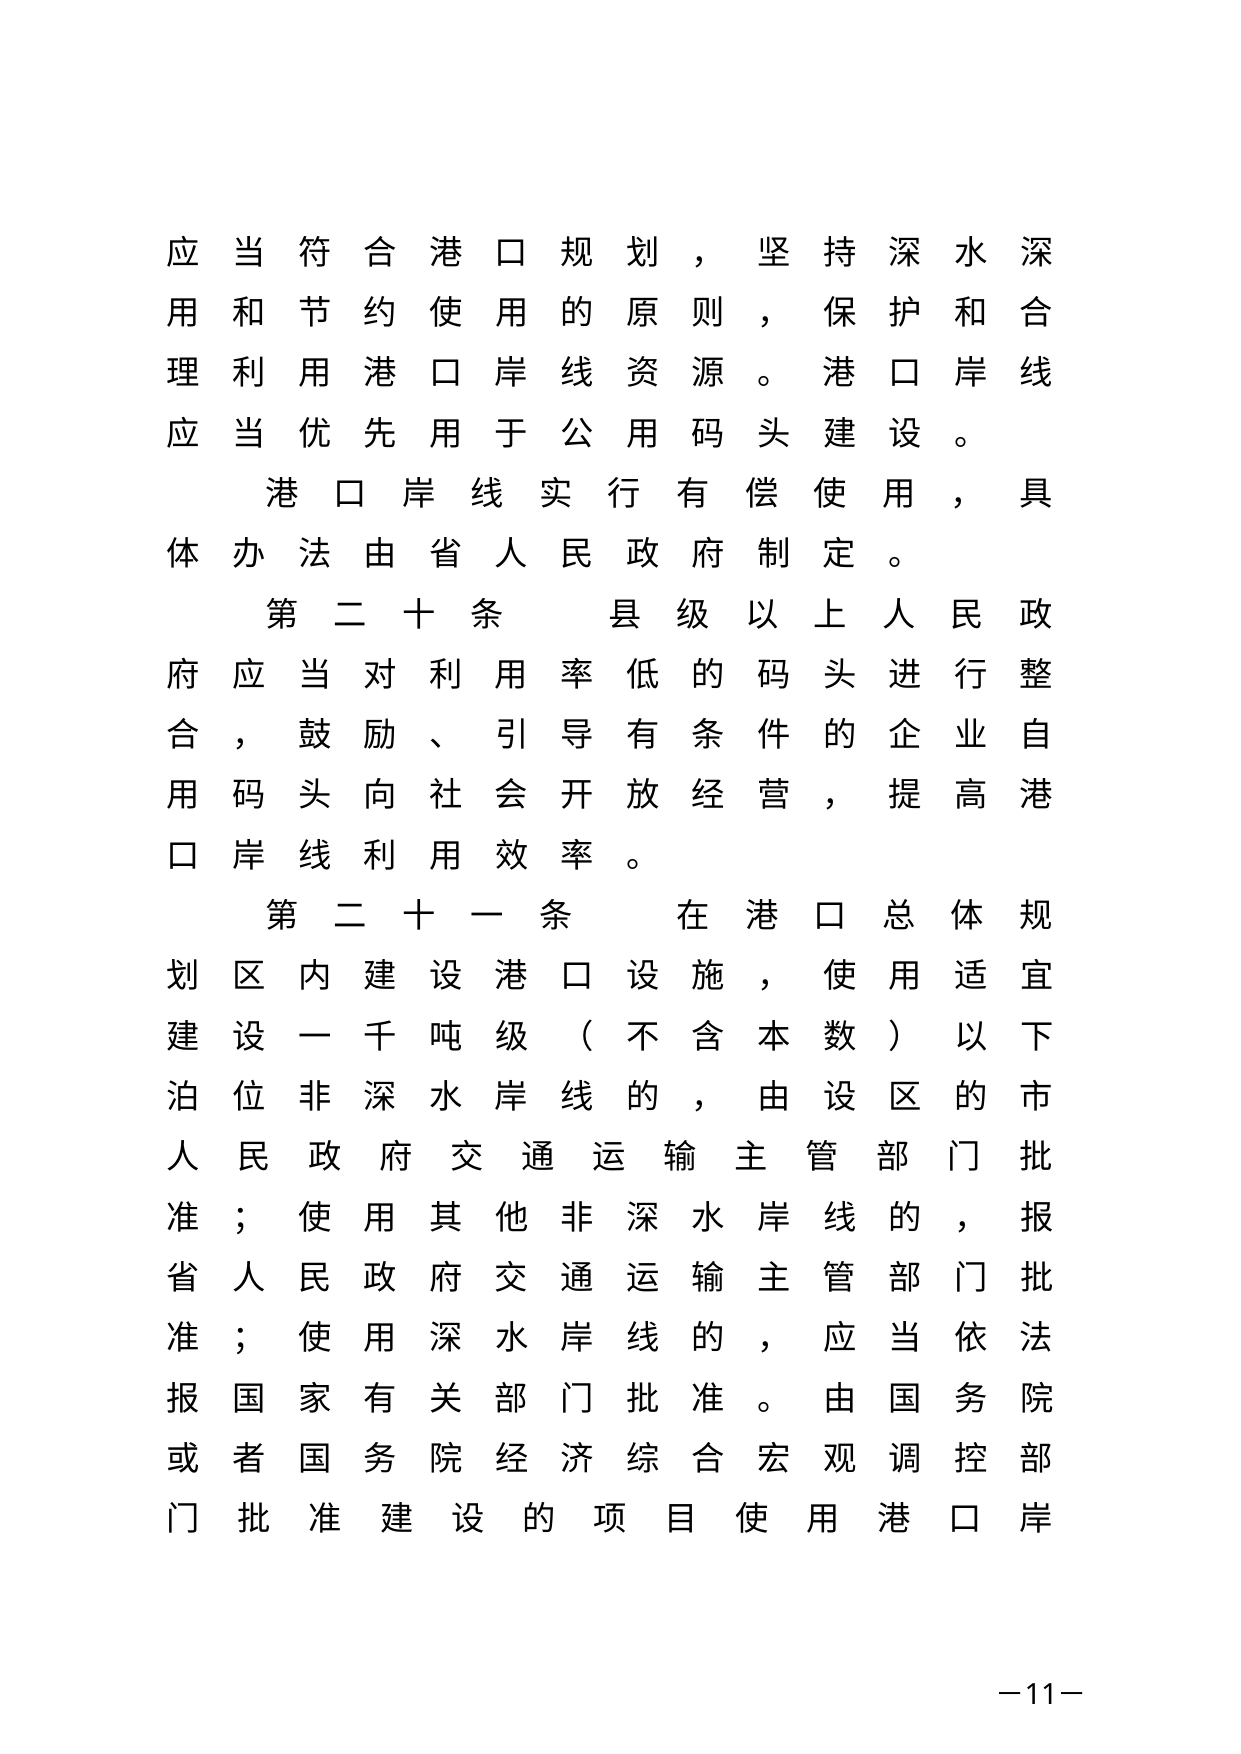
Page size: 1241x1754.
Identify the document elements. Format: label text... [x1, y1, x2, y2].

text 第二十条 县级以上人民政府应当对利用率低的码头进行整合，鼓励、引导有条件的企业自用码头向社会开放经营，提高港口岸线利用效率。 [167, 581, 1085, 883]
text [167, 219, 1085, 461]
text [167, 883, 1085, 1546]
text 港口岸线实行有偿使用，具体办法由省人民政府制定。 [167, 461, 1085, 581]
